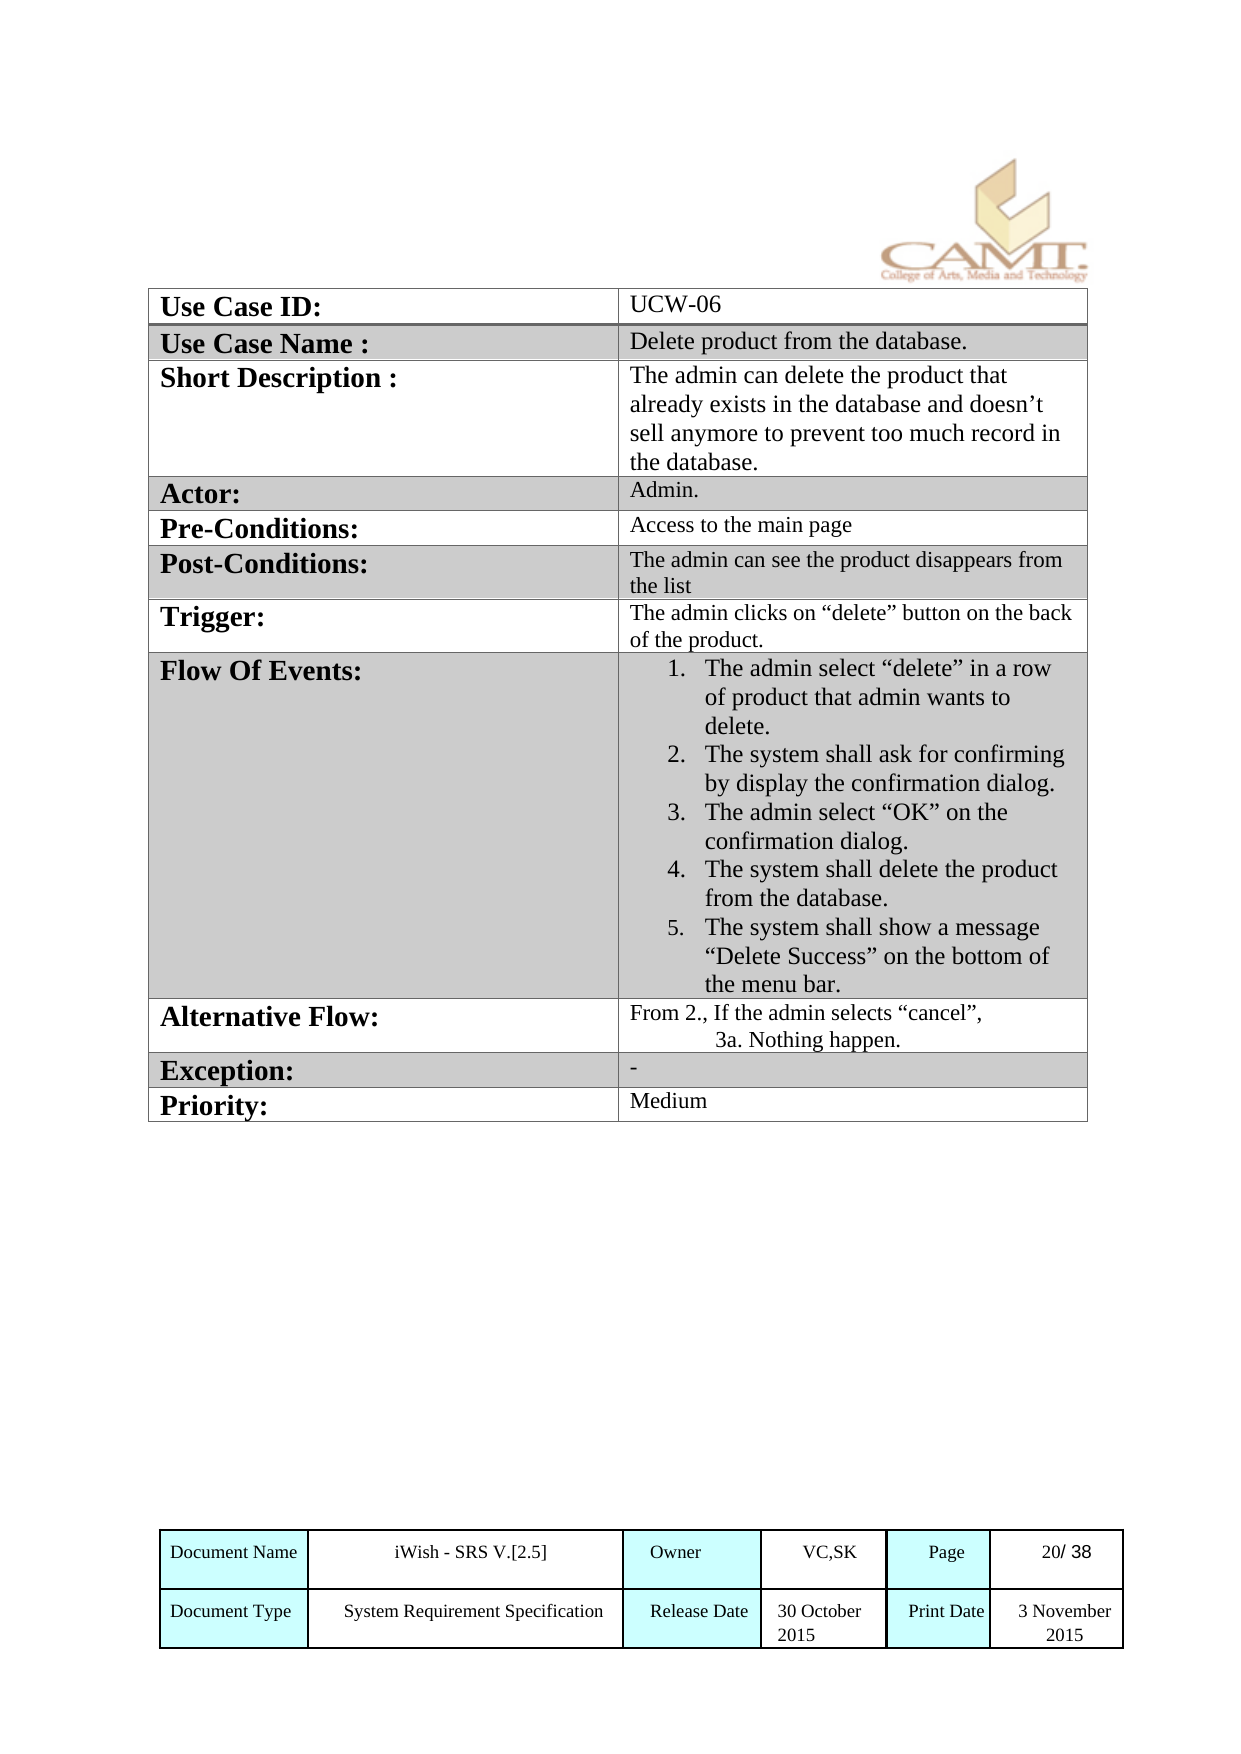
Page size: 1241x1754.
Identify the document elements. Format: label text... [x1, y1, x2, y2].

table_cell Short Description : [149, 361, 618, 476]
table_cell Priority: [149, 1088, 618, 1121]
table_cell Delete product from the database. [619, 326, 1087, 359]
table_cell Trigger: [149, 600, 618, 652]
table_cell Medium [619, 1088, 1087, 1121]
table_header Use Case ID: [149, 289, 618, 323]
table_cell - [619, 1053, 1087, 1087]
table_cell Flow Of Events: [149, 653, 618, 998]
table_cell Use Case Name : [149, 326, 618, 359]
table_cell The admin select “delete” in a row of product that admin wants to delete. The system shall ask for confirming by display the confirmation dialog. The admin select “OK” on the confirmation dialog. The system shall delete the product from the database. The system shall show a message “Delete Success” on the bottom of the menu bar. [619, 653, 1087, 998]
table_cell Access to the main page [619, 511, 1087, 545]
table_cell Actor: [149, 477, 618, 510]
picture [869, 150, 1094, 285]
table_cell Alternative Flow: [149, 999, 618, 1052]
table_cell Exception: [149, 1053, 618, 1087]
table_cell The admin clicks on “delete” button on the back of the product. [619, 600, 1087, 652]
table_cell Post-Conditions: [149, 546, 618, 598]
table_header UCW-06 [619, 289, 1087, 323]
table_cell The admin can delete the product that already exists in the database and doesn’t sell anymore to prevent too much record in the database. [619, 361, 1087, 476]
table_cell From 2., If the admin selects “cancel”, 3a. Nothing happen. [619, 999, 1087, 1052]
table_cell Admin. [619, 477, 1087, 510]
table_cell Pre-Conditions: [149, 511, 618, 545]
table_cell The admin can see the product disappears from the list [619, 546, 1087, 598]
